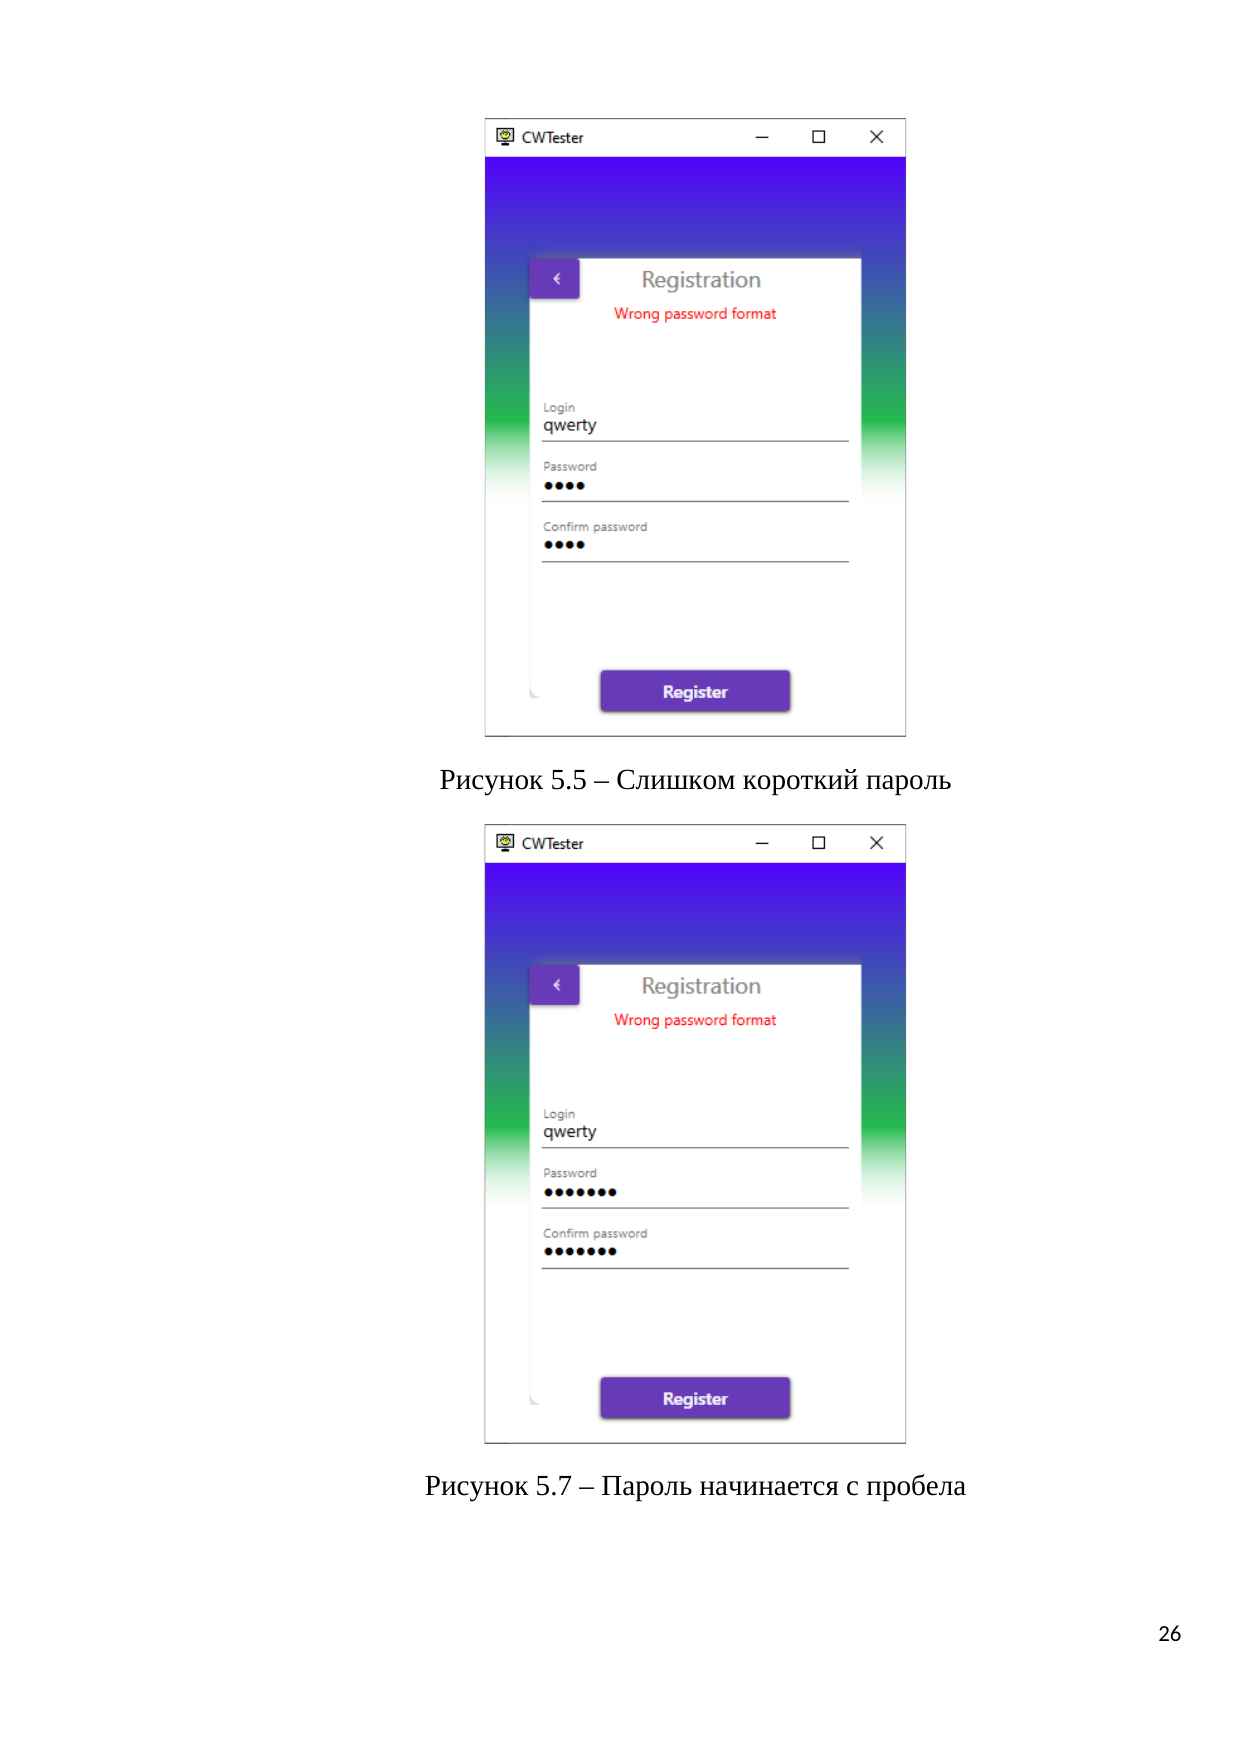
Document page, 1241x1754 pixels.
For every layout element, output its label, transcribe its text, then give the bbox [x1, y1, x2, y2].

text Рисунок 5.7 – Пароль начинается с пробела [136, 1468, 1181, 1502]
picture [484, 824, 907, 1444]
text Рисунок 5.5 – Слишком короткий пароль [136, 762, 1181, 795]
picture [484, 118, 907, 737]
